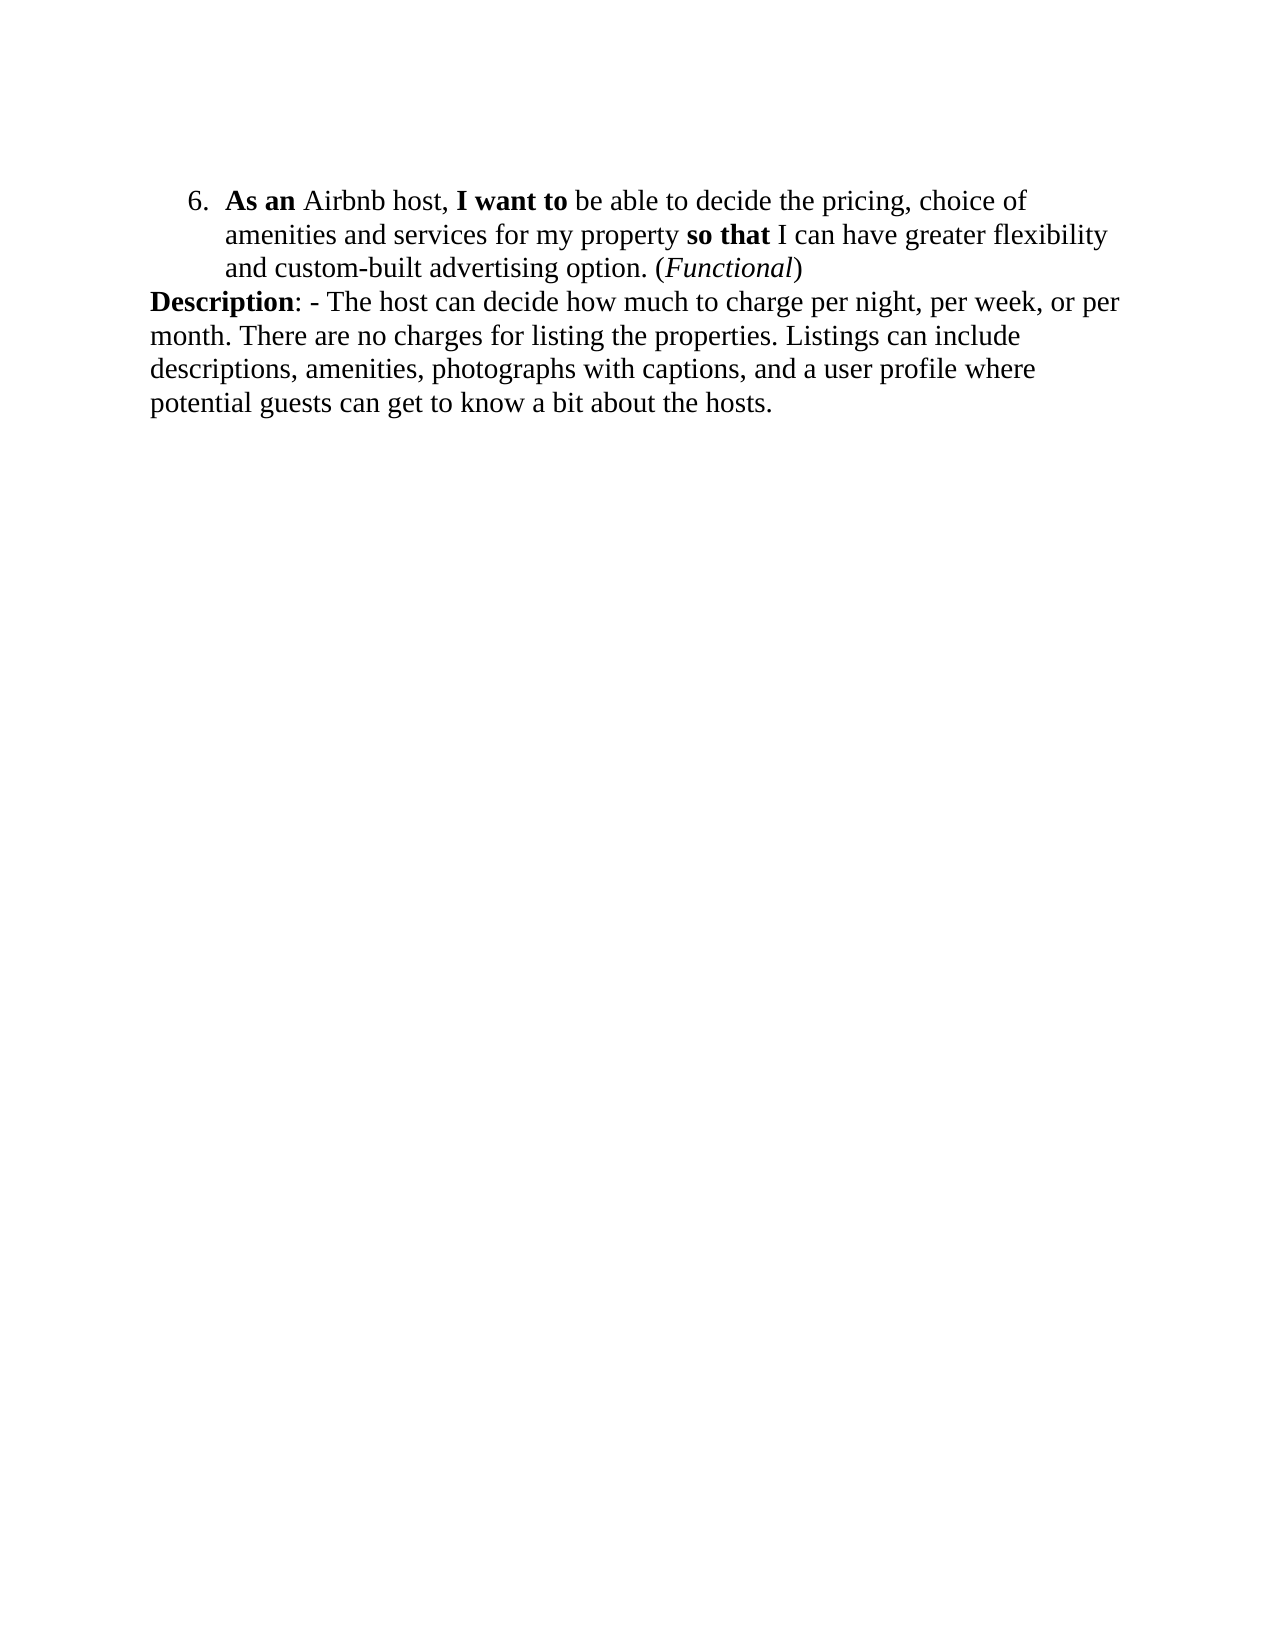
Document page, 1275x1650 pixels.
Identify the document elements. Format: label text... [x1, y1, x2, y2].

list As an Airbnb host, I want to be able to decide the pricing, choice of amenities and services for my property so that I can have greater flexibility and custom-built advertising option. (Functional) [187, 183, 1125, 284]
text Description: - The host can decide how much to charge per night, per week, or per month. There are no charges for listing the properties. Listings can include descriptions, amenities, photographs with captions, and a user profile where potential guests can get to know a bit about the hosts. [150, 284, 1125, 418]
